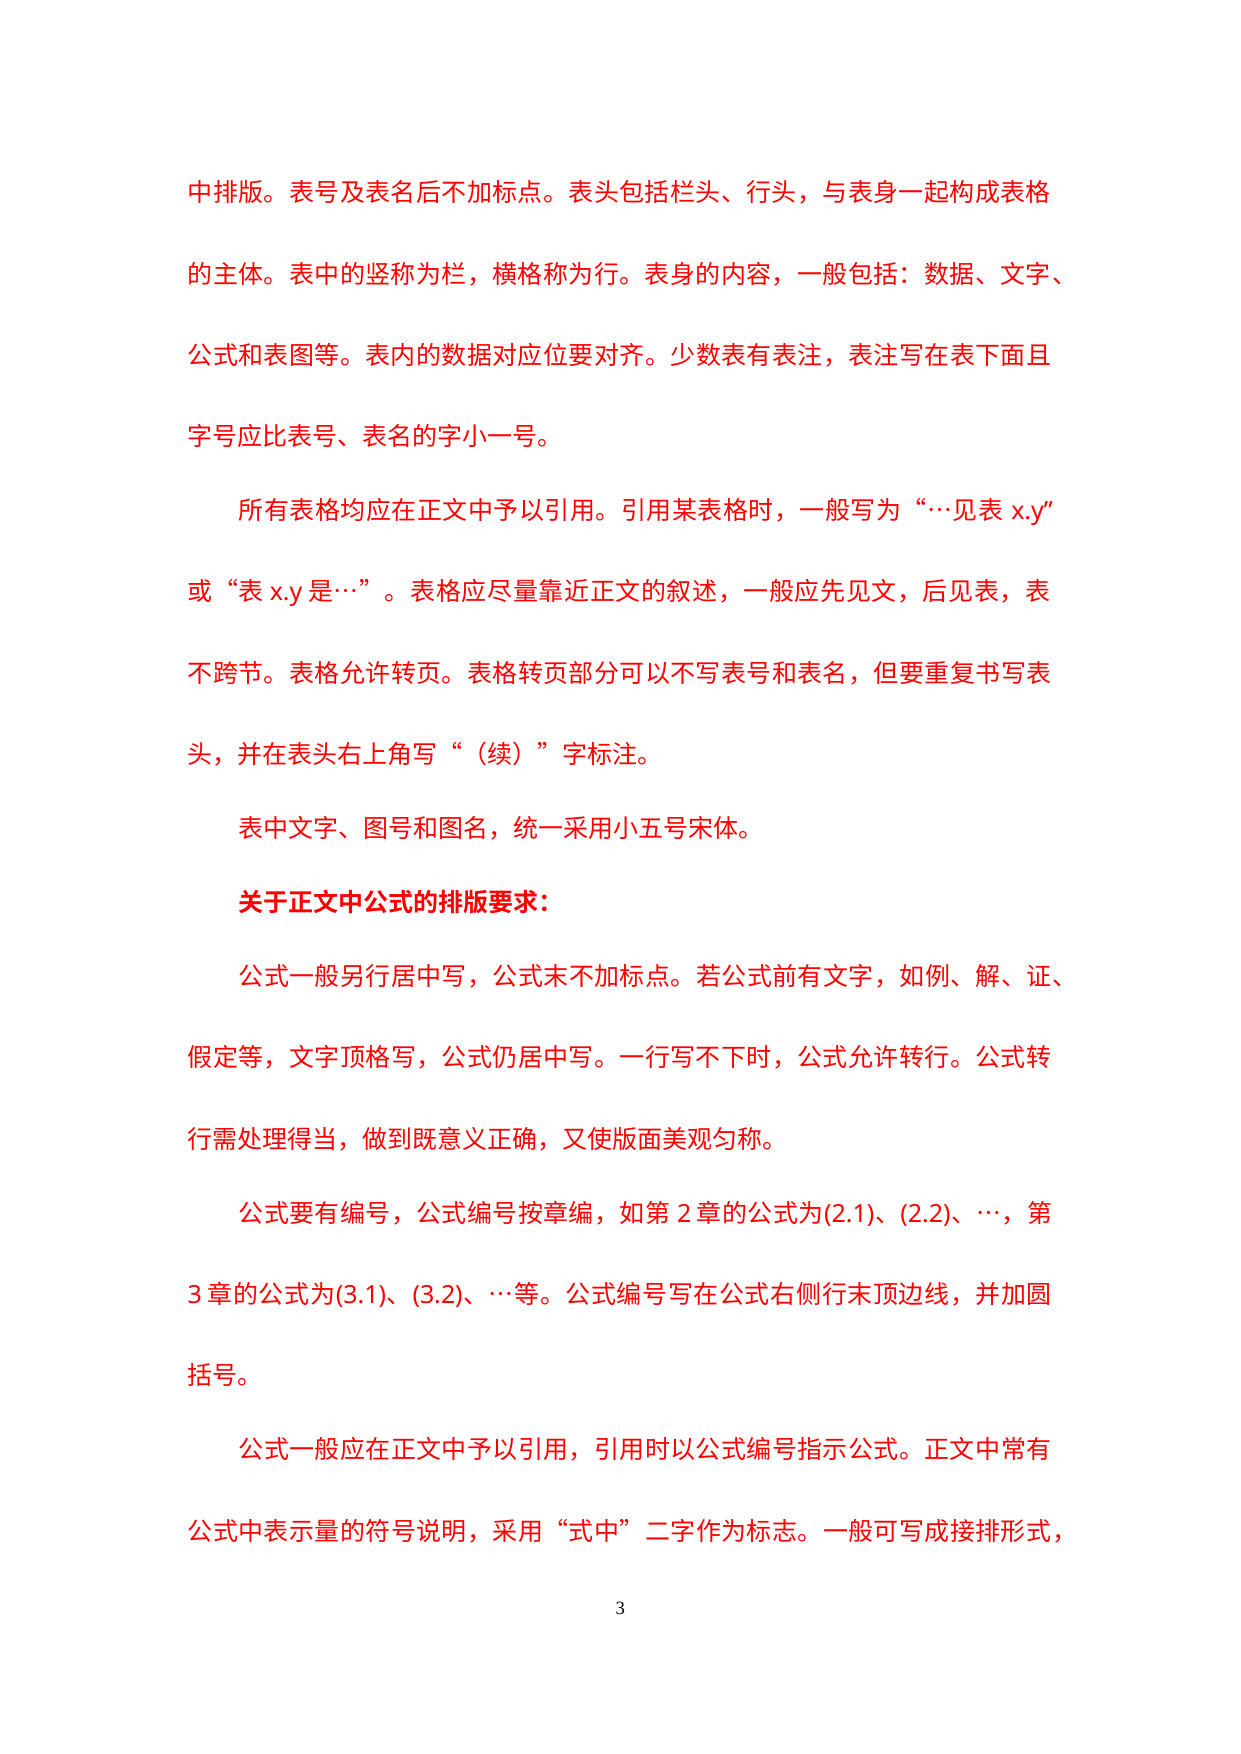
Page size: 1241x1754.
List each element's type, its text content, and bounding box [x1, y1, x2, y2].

text 公式一般另行居中写，公式末不加标点。若公式前有文字，如例、解、证、假定等，文字顶格写，公式仍居中写。一行写不下时，公式允许转行。公式转行需处理得当，做到既意义正确，又使版面美观匀称。 [187, 942, 1053, 1170]
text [187, 158, 1053, 467]
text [187, 1415, 1053, 1562]
text 所有表格均应在正文中予以引用。引用某表格时，一般写为“…见表x.y”或“表x.y是…”。表格应尽量靠近正文的叙述，一般应先见文，后见表，表不跨节。表格允许转页。表格转页部分可以不写表号和表名，但要重复书写表头，并在表头右上角写“（续）”字标注。 [187, 476, 1053, 785]
text 公式要有编号，公式编号按章编，如第2章的公式为(2.1)、(2.2)、…，第3章的公式为(3.1)、(3.2)、…等。公式编号写在公式右侧行末顶边线，并加圆括号。 [187, 1179, 1053, 1406]
text 表中文字、图号和图名，统一采用小五号宋体。 [187, 794, 1053, 859]
text 关于正文中公式的排版要求： [187, 868, 1053, 933]
